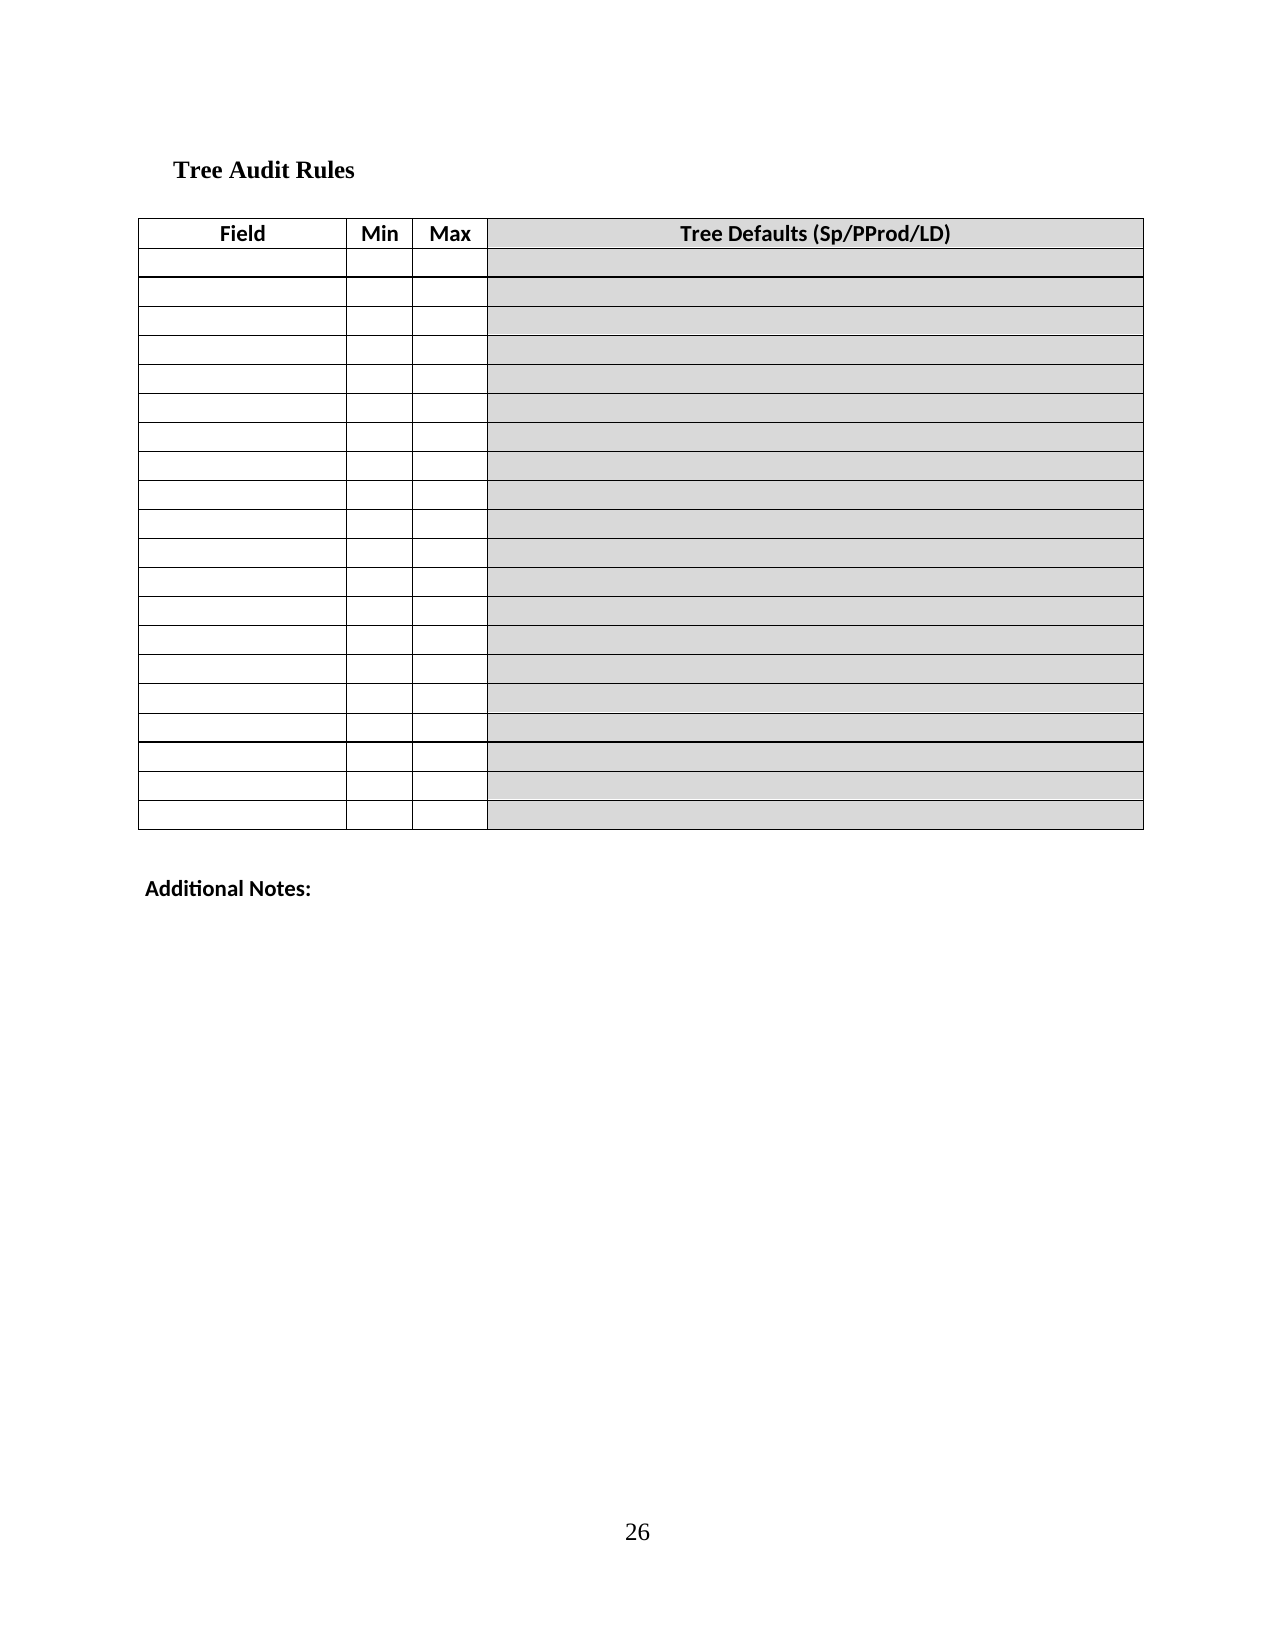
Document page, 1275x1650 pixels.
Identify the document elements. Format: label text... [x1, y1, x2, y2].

table_cell [139, 655, 346, 683]
table_cell [347, 539, 412, 567]
table_cell [488, 307, 1143, 334]
table_cell [347, 743, 412, 771]
table_cell [347, 626, 412, 654]
table_cell [488, 510, 1143, 538]
table_cell [413, 655, 487, 683]
table_cell [347, 249, 412, 276]
table_cell [413, 684, 487, 712]
table_header Max [413, 219, 487, 247]
table_cell [347, 307, 412, 334]
table_cell [347, 655, 412, 683]
table_cell [413, 510, 487, 538]
table_cell [347, 336, 412, 364]
table_cell [139, 743, 346, 771]
table_cell [413, 626, 487, 654]
table_cell [488, 336, 1143, 364]
table_cell [139, 568, 346, 596]
table_cell [347, 481, 412, 509]
table_cell [488, 714, 1143, 741]
table_cell [347, 365, 412, 393]
table_cell [139, 278, 346, 306]
table_cell [139, 307, 346, 334]
table_cell [347, 714, 412, 741]
table_cell [488, 684, 1143, 712]
table_cell [347, 510, 412, 538]
table_cell [139, 714, 346, 741]
table_header Field [139, 219, 346, 247]
table_cell [347, 423, 412, 451]
table_header Tree Defaults (Sp/PProd/LD) [488, 219, 1143, 247]
table_cell [413, 714, 487, 741]
table_cell [488, 655, 1143, 683]
table_cell [488, 597, 1143, 625]
table_cell [347, 452, 412, 480]
table_cell [488, 481, 1143, 509]
table_cell [413, 772, 487, 799]
table_cell [139, 772, 346, 799]
table_cell [347, 772, 412, 799]
table_cell [488, 743, 1143, 771]
text Tree Audit Rules [173, 155, 1125, 184]
table_cell [413, 249, 487, 276]
table_cell [488, 423, 1143, 451]
table_cell [488, 801, 1143, 829]
table_cell [139, 626, 346, 654]
table_cell [488, 772, 1143, 799]
table_cell [347, 394, 412, 422]
table_cell [139, 452, 346, 480]
table_cell [347, 278, 412, 306]
table_cell [488, 539, 1143, 567]
table_cell [139, 684, 346, 712]
table_cell [139, 597, 346, 625]
table_cell [413, 365, 487, 393]
table_cell [413, 336, 487, 364]
table_cell [347, 597, 412, 625]
table_cell [413, 481, 487, 509]
table_cell [413, 597, 487, 625]
table_header Min [347, 219, 412, 247]
table_cell [413, 539, 487, 567]
table_cell [413, 743, 487, 771]
table_cell [488, 452, 1143, 480]
table_cell [488, 394, 1143, 422]
table_cell [139, 336, 346, 364]
table_cell [488, 626, 1143, 654]
table_cell [347, 568, 412, 596]
table_cell [413, 278, 487, 306]
table_cell [139, 394, 346, 422]
table_cell [347, 801, 412, 829]
table_cell [488, 568, 1143, 596]
table_cell [488, 278, 1143, 306]
table_cell [413, 423, 487, 451]
table_cell [413, 394, 487, 422]
table_cell [139, 365, 346, 393]
table_cell [139, 249, 346, 276]
table_cell [413, 801, 487, 829]
table_cell [139, 481, 346, 509]
table_cell [139, 801, 346, 829]
table_cell [413, 307, 487, 334]
table_cell [139, 539, 346, 567]
table_cell [347, 684, 412, 712]
table_cell [488, 365, 1143, 393]
table_cell [139, 510, 346, 538]
table_cell [413, 452, 487, 480]
table_cell [488, 249, 1143, 276]
table_cell [139, 423, 346, 451]
table_cell [413, 568, 487, 596]
